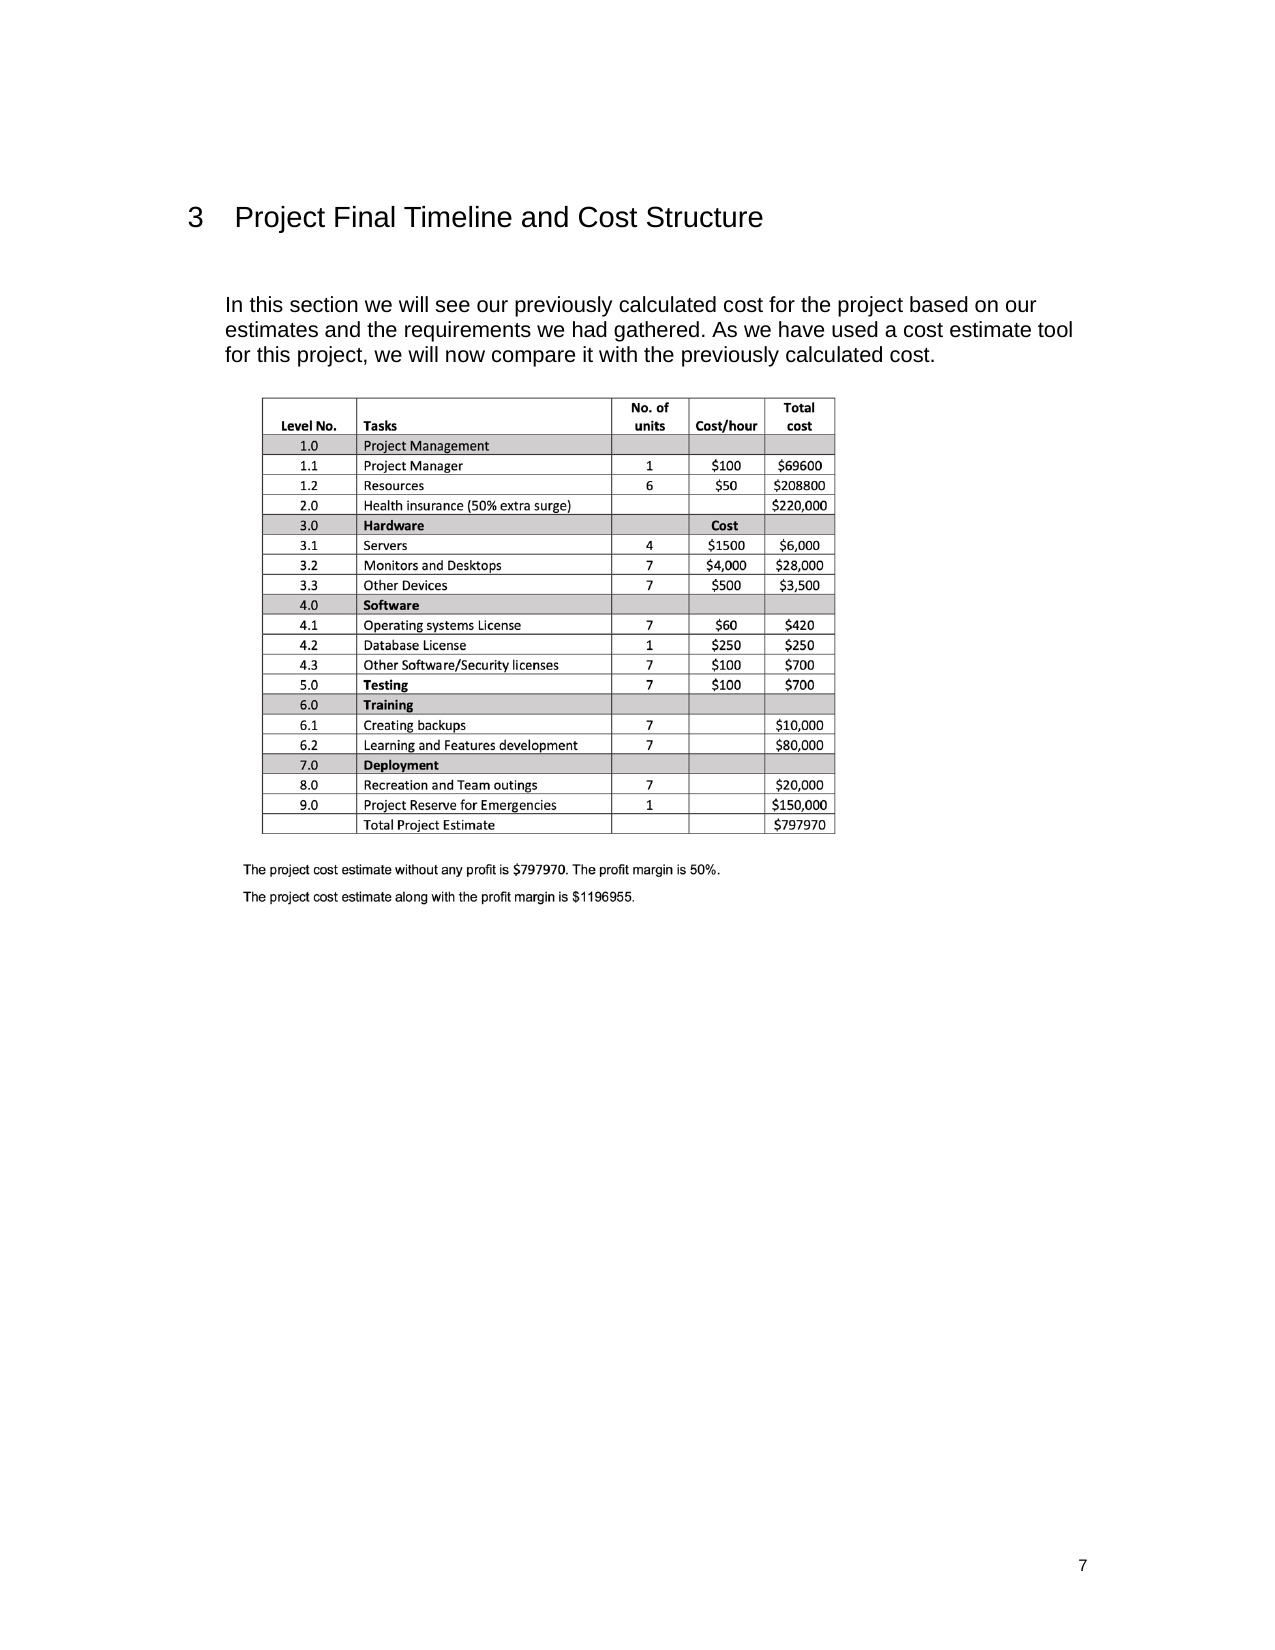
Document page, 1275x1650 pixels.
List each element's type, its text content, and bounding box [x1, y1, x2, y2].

picture [225, 383, 882, 915]
text In this section we will see our previously calculated cost for the project based on our estimates and the requirements we had gathered. As we have used a cost estimate tool for this project, we will now compare it with the previously calculated cost. [225, 291, 1087, 367]
subtitle 3 Project Final Timeline and Cost Structure [187, 200, 1087, 233]
